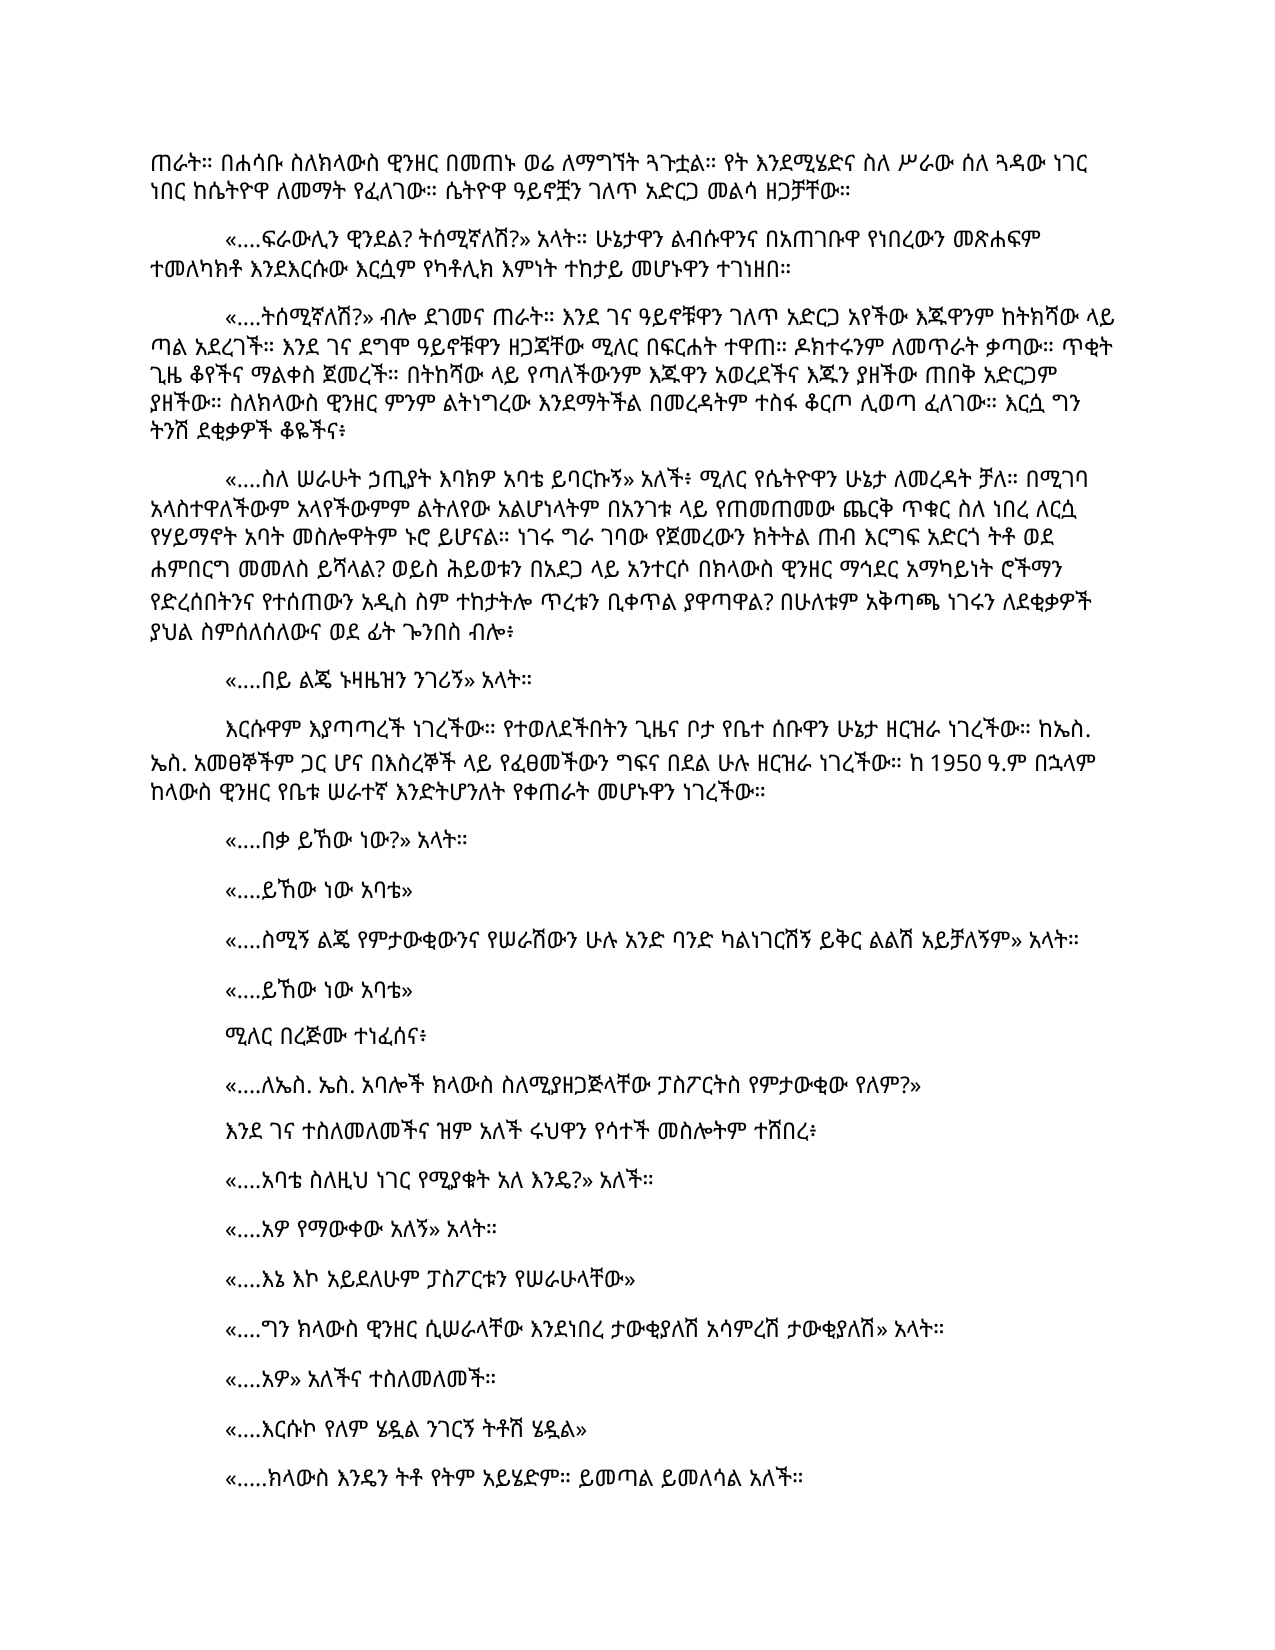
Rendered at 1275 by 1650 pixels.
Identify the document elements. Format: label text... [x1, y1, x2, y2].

text «....ይኸው ነው አባቴ» [150, 874, 1125, 905]
text «....ስሚኝ ልጄ የምታውቂውንና የሠራሽውን ሁሉ አንድ ባንድ ካልነገርሽኝ ይቅር ልልሽ አይቻለኝም» አላት። [150, 924, 1125, 955]
text «....ይኸው ነው አባቴ» [150, 974, 1125, 1005]
text «....ስለ ሠራሁት ኃጢያት እባክዎ አባቴ ይባርኩኝ» አለች፥ ሚለር የሴትዮዋን ሁኔታ ለመረዳት ቻለ። በሚገባ አላስተዋለችውም አላየችውምም ልትለየው አልሆነላትም በአንገቱ ላይ የጠመጠመው ጨርቅ ጥቁር ስለ ነበረ ለርሷ የሃይማኖት አባት መስሎዋትም ኑሮ ይሆናል። ነገሩ ግራ ገባው የጀመረውን ክትትል ጠብ እርግፍ አድርጎ ትቶ ወደ ሐምበርግ መመለስ ይሻላል? ወይስ ሕይወቱን በአደጋ ላይ አንተርሶ በክላውስ ዊንዘር ማኅደር አማካይነት ሮችማን የድረሰበትንና የተሰጠውን አዲስ ስም ተከታትሎ ጥረቱን ቢቀጥል ያዋጣዋል? በሁለቱም አቅጣጫ ነገሩን ለደቂቃዎች ያህል ስምሰለሰለውና ወደ ፊት ጐንበስ ብሎ፥ [150, 463, 1125, 645]
text «.....ክላውስ እንዴን ትቶ የትም አይሄድም። ይመጣል ይመለሳል አለች። [150, 1462, 1125, 1494]
text ሚለር በረጅሙ ተነፈሰና፥ [150, 1023, 1125, 1050]
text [150, 150, 1125, 205]
text «....ግን ክላውስ ዊንዘር ሲሠራላቸው እንደነበረ ታውቂያለሽ አሳምረሽ ታውቂያለሽ» አላት። [150, 1313, 1125, 1344]
text «....በይ ልጄ ኑዛዜዝን ንገሪኝ» አላት። [150, 664, 1125, 695]
text እርሱዋም እያጣጣረች ነገረችው። የተወለደችበትን ጊዜና ቦታ የቤተ ሰቡዋን ሁኔታ ዘርዝራ ነገረችው። ከኤስ. ኤስ. አመፀኞችም ጋር ሆና በእስረኞች ላይ የፈፀመችውን ግፍና በደል ሁሉ ዘርዝራ ነገረችው። ከ1950 ዓ.ም በኋላም ከላውስ ዊንዘር የቤቱ ሠራተኛ እንድትሆንለት የቀጠራት መሆኑዋን ነገረችው። [150, 713, 1125, 806]
text እንደ ገና ተስለመለመችና ዝም አለች ሩህዋን የሳተች መስሎትም ተሸበረ፥ [150, 1118, 1125, 1145]
text «....በቃ ይኸው ነው?» አላት። [150, 824, 1125, 856]
text «....እርሱኮ የለም ሄዷል ንገርኝ ትቶሽ ሄዷል» [150, 1413, 1125, 1444]
text «....አዎ» አለችና ተስለመለመች። [150, 1363, 1125, 1394]
text «....እኔ እኮ አይደለሁም ፓስፖርቱን የሠራሁላቸው» [150, 1263, 1125, 1294]
text «....ትሰሚኛለሽ?» ብሎ ደገመና ጠራት። እንደ ገና ዓይኖቹዋን ገለጥ አድርጋ አየችው እጁዋንም ከትክሻው ላይ ጣል አደረገች። እንደ ገና ደግሞ ዓይኖቹዋን ዘጋጃቸው ሚለር በፍርሐት ተዋጠ። ዶክተሩንም ለመጥራት ቃጣው። ጥቂት ጊዜ ቆየችና ማልቀስ ጀመረች። በትከሻው ላይ የጣለችውንም እጁዋን አወረደችና እጁን ያዘችው ጠበቅ አድርጋም ያዘችው። ስለክላውስ ዊንዘር ምንም ልትነግረው እንደማትችል በመረዳትም ተስፋ ቆርጦ ሊወጣ ፈለገው። እርሷ ግን ትንሽ ደቂቃዎች ቆዬችና፥ [150, 301, 1125, 445]
text «....አዎ የማውቀው አለኝ» አላት። [150, 1213, 1125, 1245]
text «....ለኤስ. ኤስ. አባሎች ክላውስ ስለሚያዘጋጅላቸው ፓስፖርትስ የምታውቂው የለም?» [150, 1069, 1125, 1100]
text «....አባቴ ስለዚህ ነገር የሚያቁት አለ እንዴ?» አለች። [150, 1164, 1125, 1195]
text «....ፍራውሊን ዊንደል? ትሰሚኛለሽ?» አላት። ሁኔታዋን ልብሱዋንና በአጠገቡዋ የነበረውን መጽሐፍም ተመለካክቶ እንደእርሱው እርሷም የካቶሊክ እምነት ተከታይ መሆኑዋን ተገነዘበ። [150, 223, 1125, 283]
